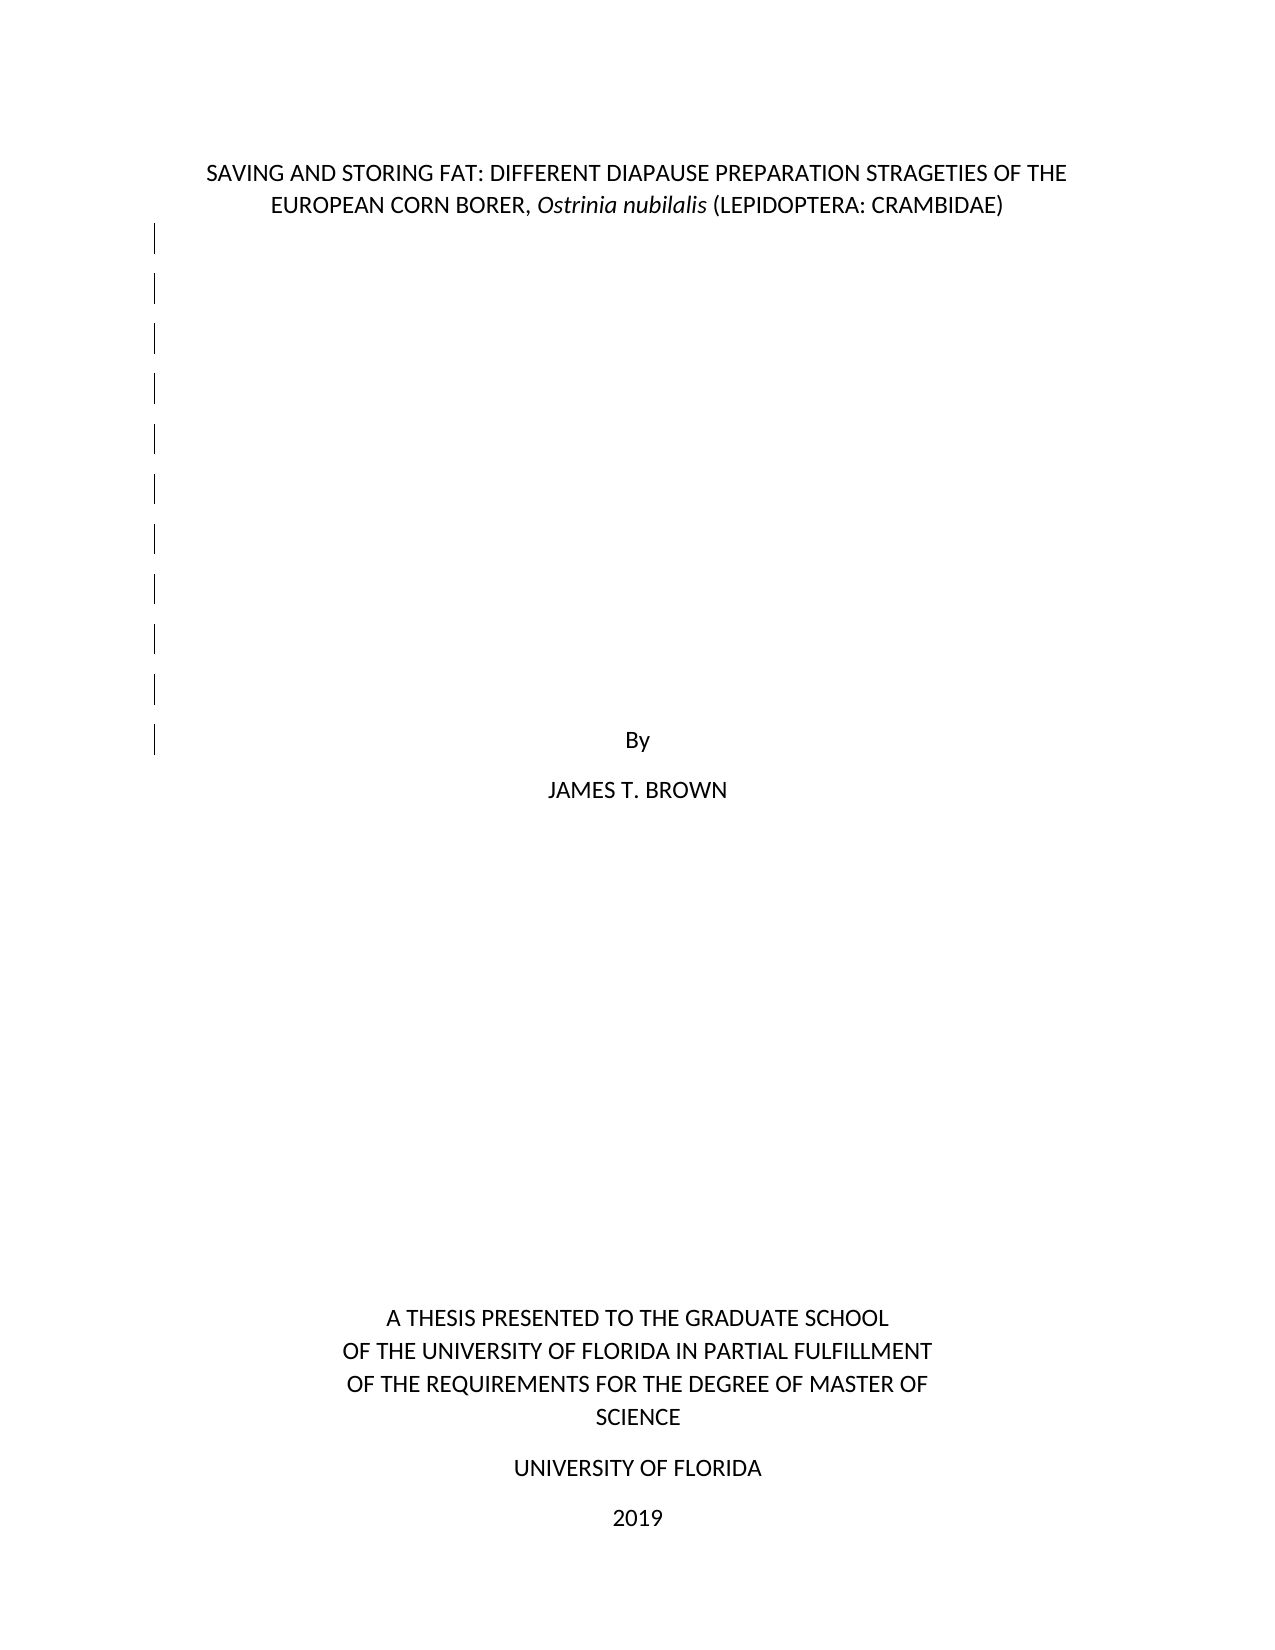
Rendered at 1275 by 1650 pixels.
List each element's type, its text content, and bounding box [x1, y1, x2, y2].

text UNIVERSITY OF FLORIDA [169, 1452, 1106, 1482]
text 2019 [169, 1502, 1106, 1532]
text By [169, 724, 1106, 755]
text OF THE REQUIREMENTS FOR THE DEGREE OF MASTER OF SCIENCE [322, 1368, 953, 1432]
text A THESIS PRESENTED TO THE GRADUATE SCHOOL [169, 1302, 1106, 1332]
text OF THE UNIVERSITY OF FLORIDA IN PARTIAL FULFILLMENT [169, 1335, 1106, 1366]
text SAVING AND STORING FAT: DIFFERENT DIAPAUSE PREPARATION STRAGETIES OF THE EUROPEAN CORN BORER, Ostrinia nubilalis (LEPIDOPTERA: CRAMBIDAE) [168, 157, 1106, 220]
text JAMES T. BROWN [169, 774, 1106, 805]
